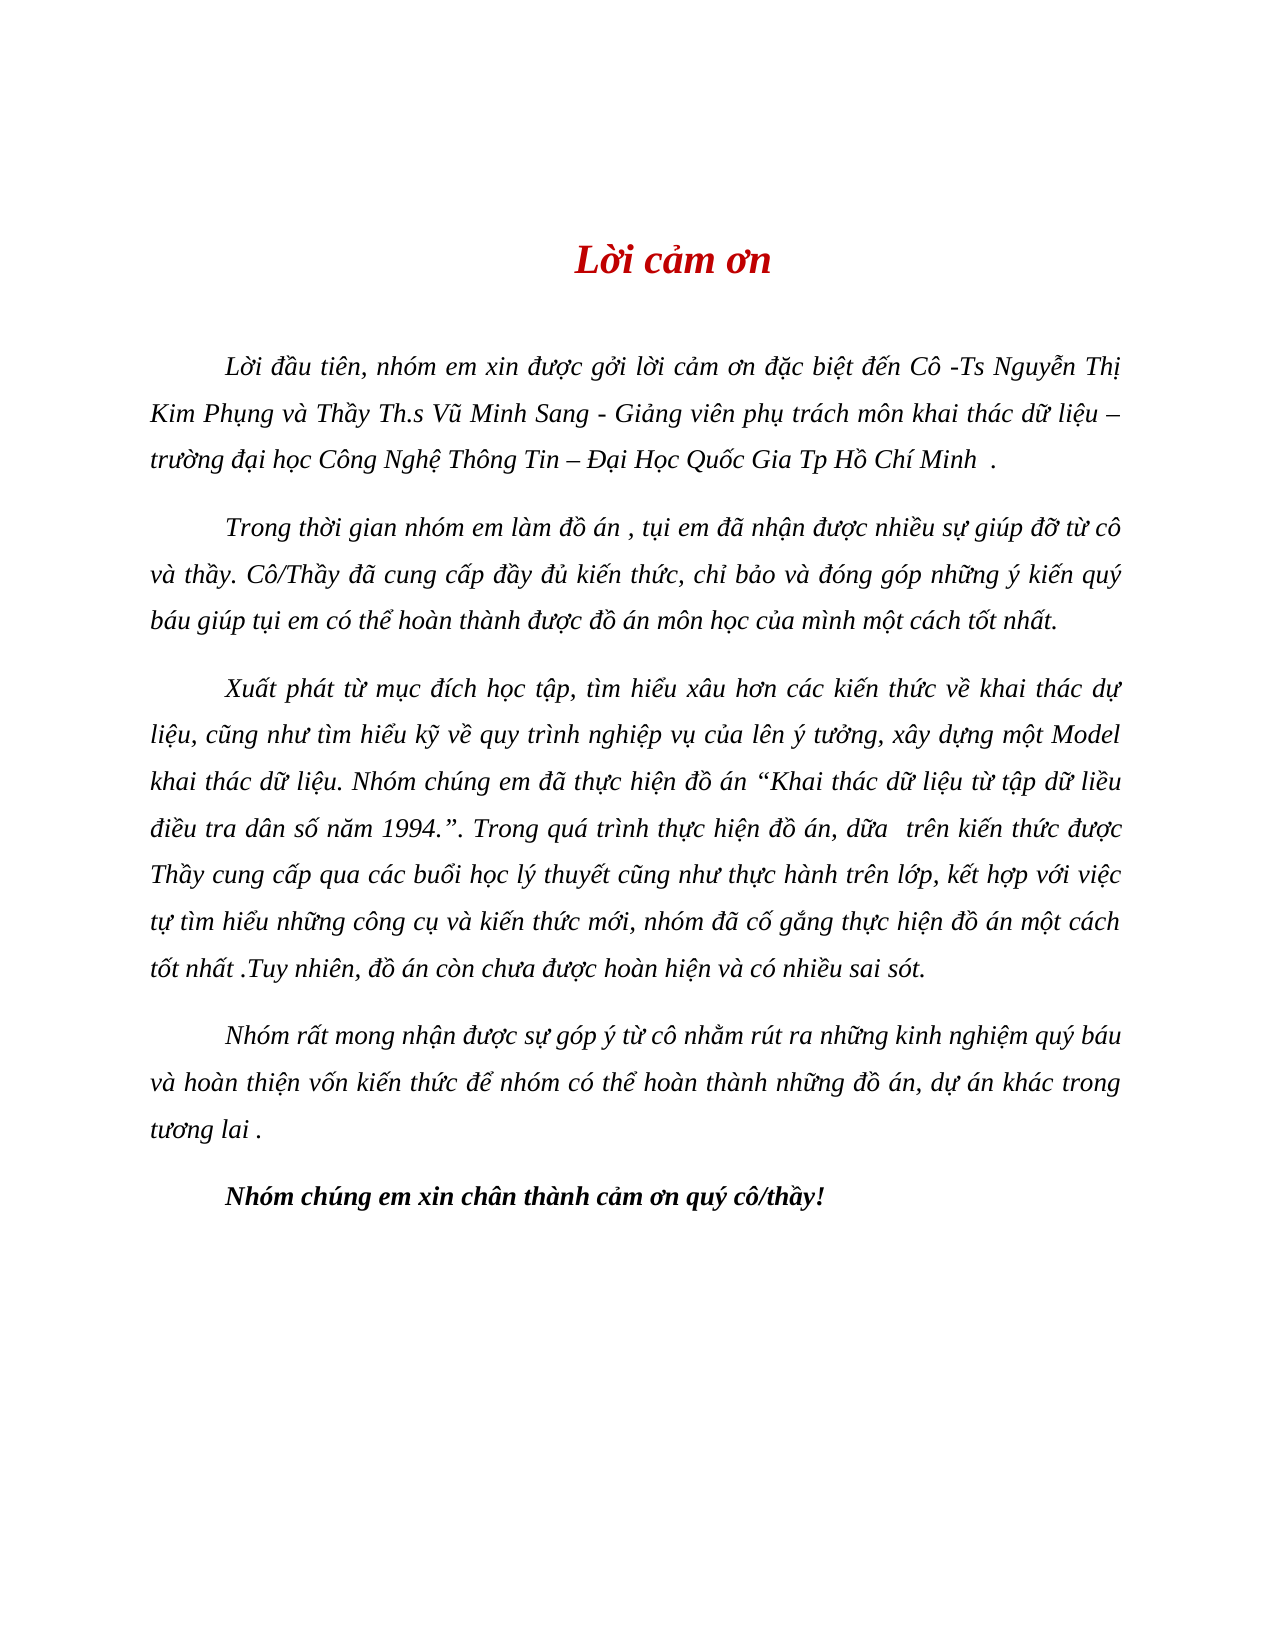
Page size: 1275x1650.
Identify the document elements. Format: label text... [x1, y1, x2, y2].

text Trong thời gian nhóm em làm đồ án , tụi em đã nhận được nhiều sự giúp đỡ từ cô và thầy. Cô/Thầy đã cung cấp đầy đủ kiến thức, chỉ bảo và đóng góp những ý kiến quý báu giúp tụi em có thể hoàn thành được đồ án môn học của mình một cách tốt nhất. [150, 511, 1125, 636]
text Lời đầu tiên, nhóm em xin được gởi lời cảm ơn đặc biệt đến Cô -Ts Nguyễn Thị Kim Phụng và Thầy Th.s Vũ Minh Sang - Giảng viên phụ trách môn khai thác dữ liệu – trường đại học Công Nghệ Thông Tin – Đại Học Quốc Gia Tp Hồ Chí Minh . [150, 350, 1125, 475]
subtitle Lời cảm ơn [150, 234, 1125, 282]
text Nhóm chúng em xin chân thành cảm ơn quý cô/thầy! [150, 1180, 1125, 1211]
text Xuất phát từ mục đích học tập, tìm hiểu xâu hơn các kiến thức về khai thác dự liệu, cũng như tìm hiểu kỹ về quy trình nghiệp vụ của lên ý tưởng, xây dựng một Model khai thác dữ liệu. Nhóm chúng em đã thực hiện đồ án “Khai thác dữ liệu từ tập dữ liều điều tra dân số năm 1994.”. Trong quá trình thực hiện đồ án, dữa trên kiến thức được Thầy cung cấp qua các buổi học lý thuyết cũng như thực hành trên lớp, kết hợp với việc tự tìm hiểu những công cụ và kiến thức mới, nhóm đã cố gắng thực hiện đồ án một cách tốt nhất .Tuy nhiên, đồ án còn chưa được hoàn hiện và có nhiều sai sót. [150, 672, 1125, 983]
text Nhóm rất mong nhận được sự góp ý từ cô nhằm rút ra những kinh nghiệm quý báu và hoàn thiện vốn kiến thức để nhóm có thể hoàn thành những đồ án, dự án khác trong tương lai . [150, 1019, 1125, 1144]
